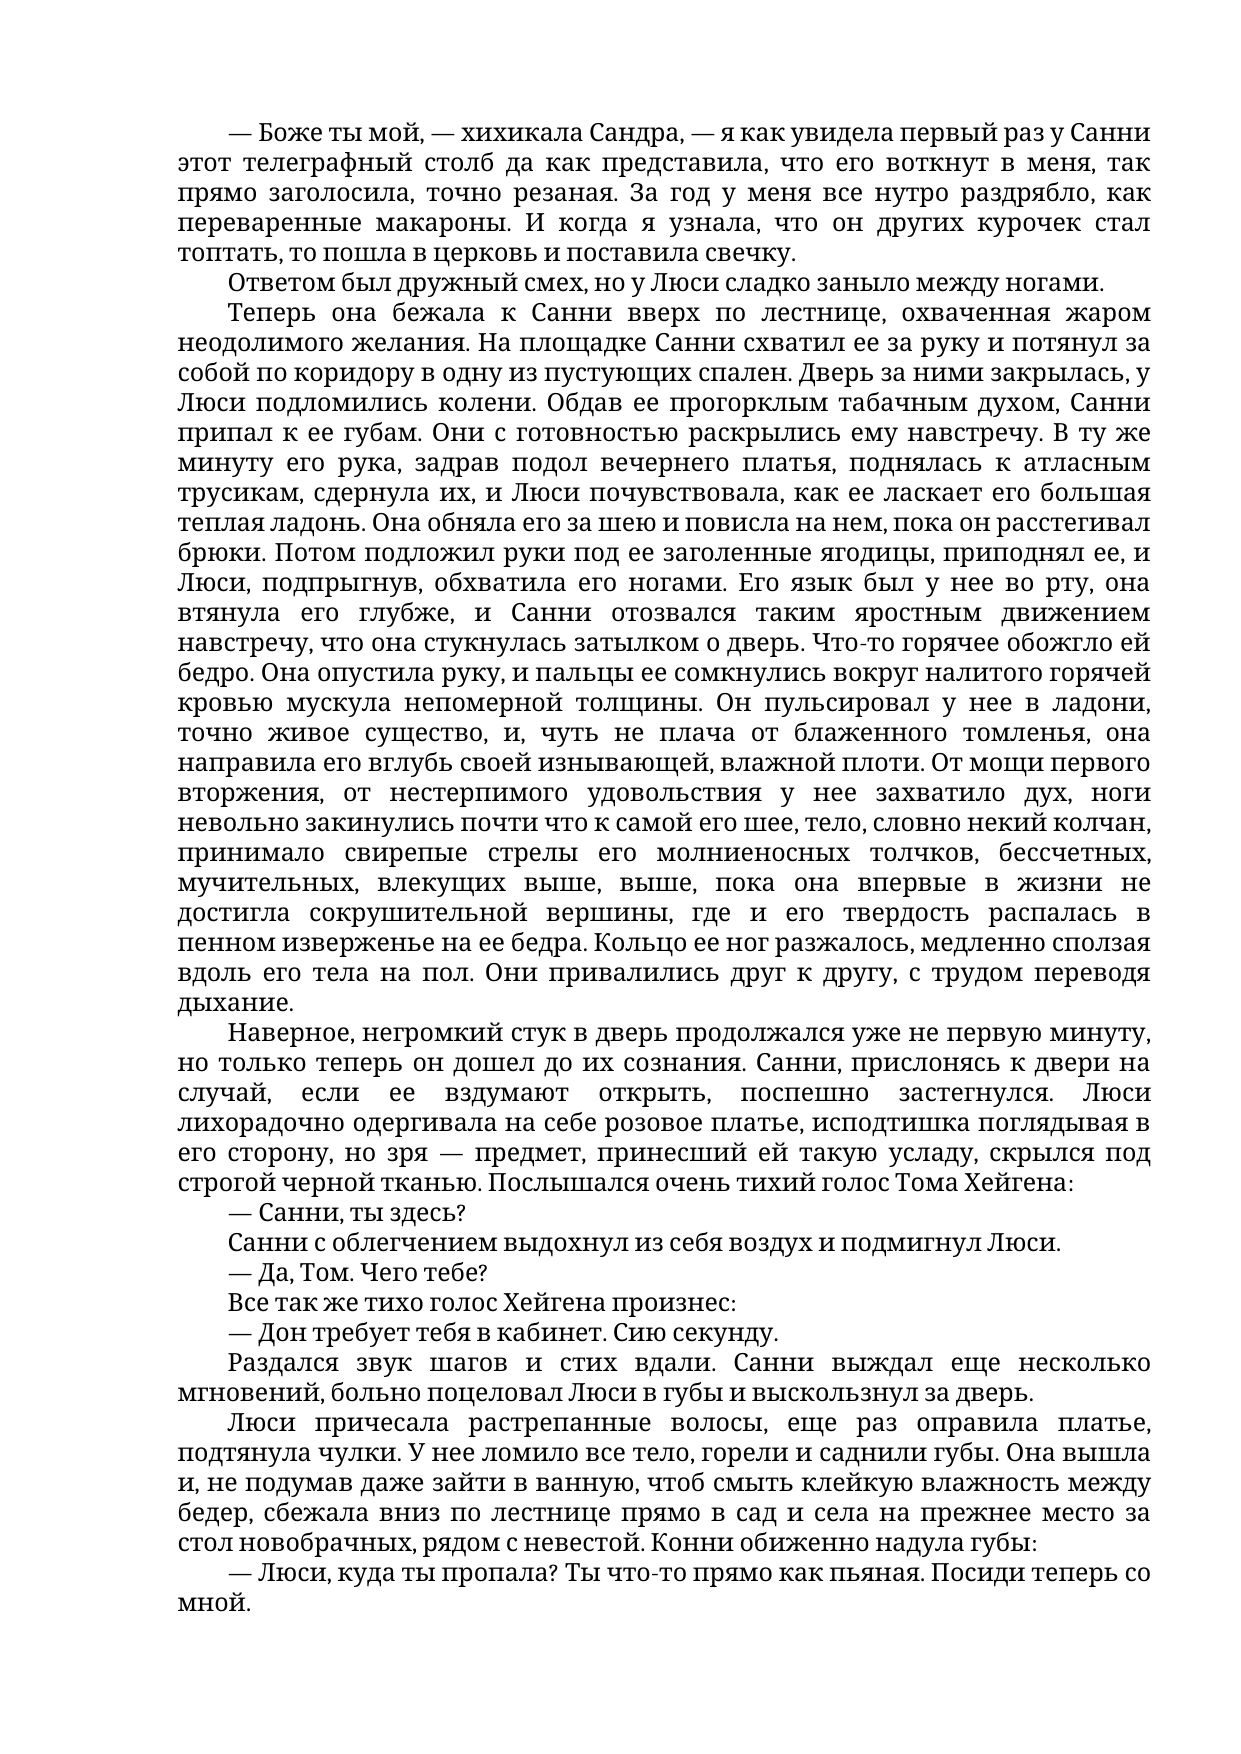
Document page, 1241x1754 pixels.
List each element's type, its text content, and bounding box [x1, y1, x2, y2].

text ― Да, Том. Чего тебе? [177, 1258, 1152, 1288]
text Санни с облегчением выдохнул из себя воздух и подмигнул Люси. [177, 1228, 1152, 1258]
text Люси причесала растрепанные волосы, еще раз оправила платье, подтянула чулки. У нее ломило все тело, горели и саднили губы. Она вышла и, не подумав даже зайти в ванную, чтоб смыть клейкую влажность между бедер, сбежала вниз по лестнице прямо в сад и села на прежнее место за стол новобрачных, рядом с невестой. Конни обиженно надула губы: [177, 1408, 1152, 1558]
text ― Санни, ты здесь? [177, 1198, 1152, 1228]
text Теперь она бежала к Санни вверх по лестнице, охваченная жаром неодолимого желания. На площадке Санни схватил ее за руку и потянул за собой по коридору в одну из пустующих спален. Дверь за ними закрылась, у Люси подломились колени. Обдав ее прогорклым табачным духом, Санни припал к ее губам. Они с готовностью раскрылись ему навстречу. В ту же минуту его рука, задрав подол вечернего платья, поднялась к атласным трусикам, сдернула их, и Люси почувствовала, как ее ласкает его большая теплая ладонь. Она обняла его за шею и повисла на нем, пока он расстегивал брюки. Потом подложил руки под ее заголенные ягодицы, приподнял ее, и Люси, подпрыгнув, обхватила его ногами. Его язык был у нее во рту, она втянула его глубже, и Санни отозвался таким яростным движением навстречу, что она стукнулась затылком о дверь. Что-то горячее обожгло ей бедро. Она опустила руку, и пальцы ее сомкнулись вокруг налитого горячей кровью мускула непомерной толщины. Он пульсировал у нее в ладони, точно живое существо, и, чуть не плача от блаженного томленья, она направила его вглубь своей изнывающей, влажной плоти. От мощи первого вторжения, от нестерпимого удовольствия у нее захватило дух, ноги невольно закинулись почти что к самой его шее, тело, словно некий колчан, принимало свирепые стрелы его молниеносных толчков, бессчетных, мучительных, влекущих выше, выше, пока она впервые в жизни не достигла сокрушительной вершины, где и его твердость распалась в пенном изверженье на ее бедра. Кольцо ее ног разжалось, медленно сползая вдоль его тела на пол. Они привалились друг к другу, с трудом переводя дыхание. [177, 298, 1152, 1018]
text ― Боже ты мой, ― хихикала Сандра, ― я как увидела первый раз у Санни этот телеграфный столб да как представила, что его воткнут в меня, так прямо заголосила, точно резаная. За год у меня все нутро раздрябло, как переваренные макароны. И когда я узнала, что он других курочек стал топтать, то пошла в церковь и поставила свечку. [177, 118, 1152, 268]
text ― Дон требует тебя в кабинет. Сию секунду. [177, 1318, 1152, 1348]
text Наверное, негромкий стук в дверь продолжался уже не первую минуту, но только теперь он дошел до их сознания. Санни, прислонясь к двери на случай, если ее вздумают открыть, поспешно застегнулся. Люси лихорадочно одергивала на себе розовое платье, исподтишка поглядывая в его сторону, но зря ― предмет, принесший ей такую усладу, скрылся под строгой черной тканью. Послышался очень тихий голос Тома Хейгена: [177, 1018, 1152, 1198]
text Ответом был дружный смех, но у Люси сладко заныло между ногами. [177, 268, 1152, 298]
text Все так же тихо голос Хейгена произнес: [177, 1288, 1152, 1318]
text Раздался звук шагов и стих вдали. Санни выждал еще несколько мгновений, больно поцеловал Люси в губы и выскользнул за дверь. [177, 1348, 1152, 1408]
text ― Люси, куда ты пропала? Ты что-то прямо как пьяная. Посиди теперь со мной. [177, 1558, 1152, 1618]
